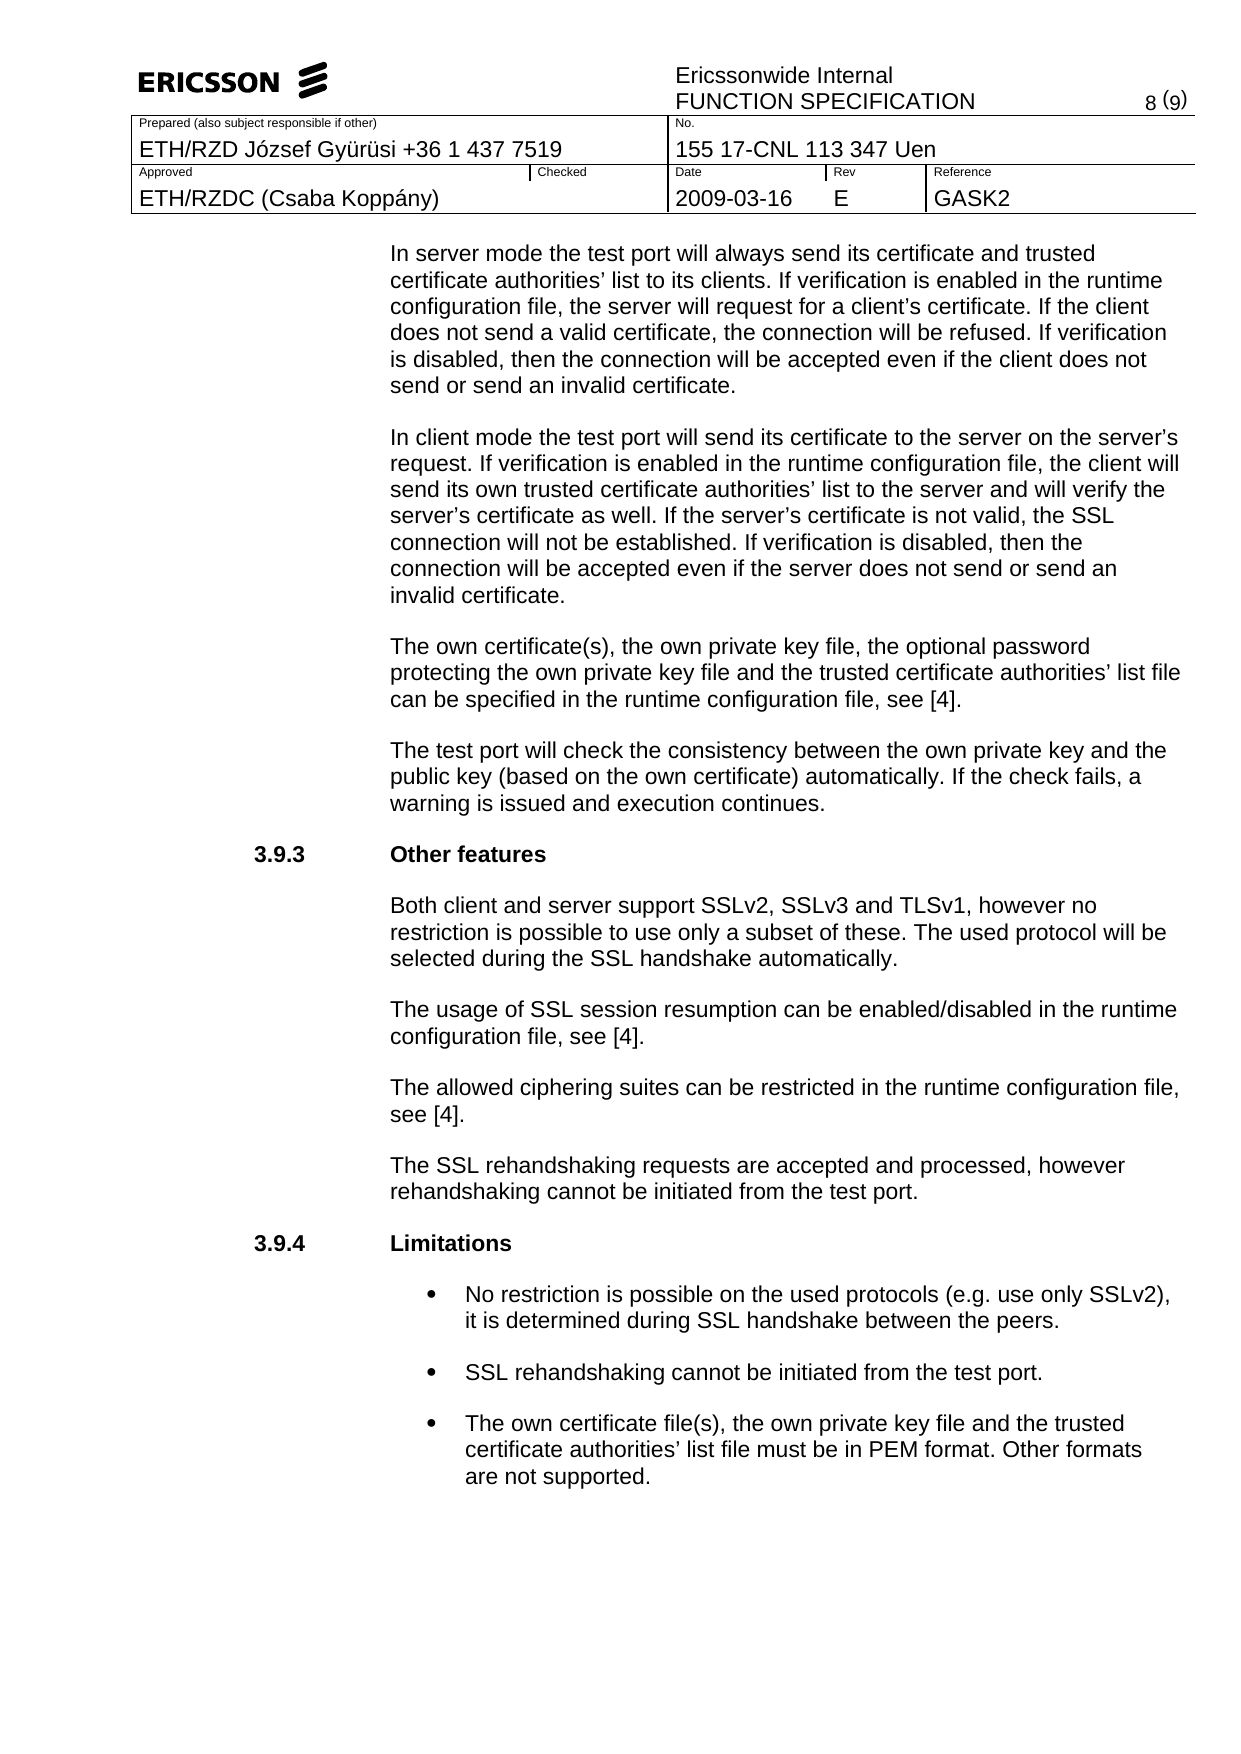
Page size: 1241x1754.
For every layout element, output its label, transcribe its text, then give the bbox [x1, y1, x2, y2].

text The allowed ciphering suites can be restricted in the runtime configuration file, see [4]. [390, 1074, 1181, 1127]
text In server mode the test port will always send its certificate and trusted certificate authorities’ list to its clients. If verification is enabled in the runtime configuration file, the server will request for a client’s certificate. If the client does not send a valid certificate, the connection will be refused. If verification is disabled, then the connection will be accepted even if the client does not send or send an invalid certificate. [390, 240, 1181, 398]
subtitle Limitations [254, 1229, 1181, 1256]
list SSL rehandshaking cannot be initiated from the test port. [427, 1359, 1181, 1385]
text In client mode the test port will send its certificate to the server on the server’s request. If verification is enabled in the runtime configuration file, the client will send its own trusted certificate authorities’ list to the server and will verify the server’s certificate as well. If the server’s certificate is not valid, the SSL connection will not be established. If verification is disabled, then the connection will be accepted even if the server does not send or send an invalid certificate. [390, 423, 1181, 608]
list The own certificate file(s), the own private key file and the trusted certificate authorities’ list file must be in PEM format. Other formats are not supported. [427, 1410, 1181, 1489]
text The usage of SSL session resumption can be enabled/disabled in the runtime configuration file, see [4]. [390, 996, 1181, 1049]
subtitle Other features [254, 841, 1181, 867]
text The own certificate(s), the own private key file, the optional password protecting the own private key file and the trusted certificate authorities’ list file can be specified in the runtime configuration file, see [4]. [390, 633, 1181, 712]
text Both client and server support SSLv2, SSLv3 and TLSv1, however no restriction is possible to use only a subset of these. The used protocol will be selected during the SSL handshake automatically. [390, 892, 1181, 971]
text The test port will check the consistency between the own private key and the public key (based on the own certificate) automatically. If the check fails, a warning is issued and execution continues. [390, 737, 1181, 816]
text The SSL rehandshaking requests are accepted and processed, however rehandshaking cannot be initiated from the test port. [390, 1152, 1181, 1204]
list No restriction is possible on the used protocols (e.g. use only SSLv2), it is determined during SSL handshake between the peers. [427, 1281, 1181, 1334]
